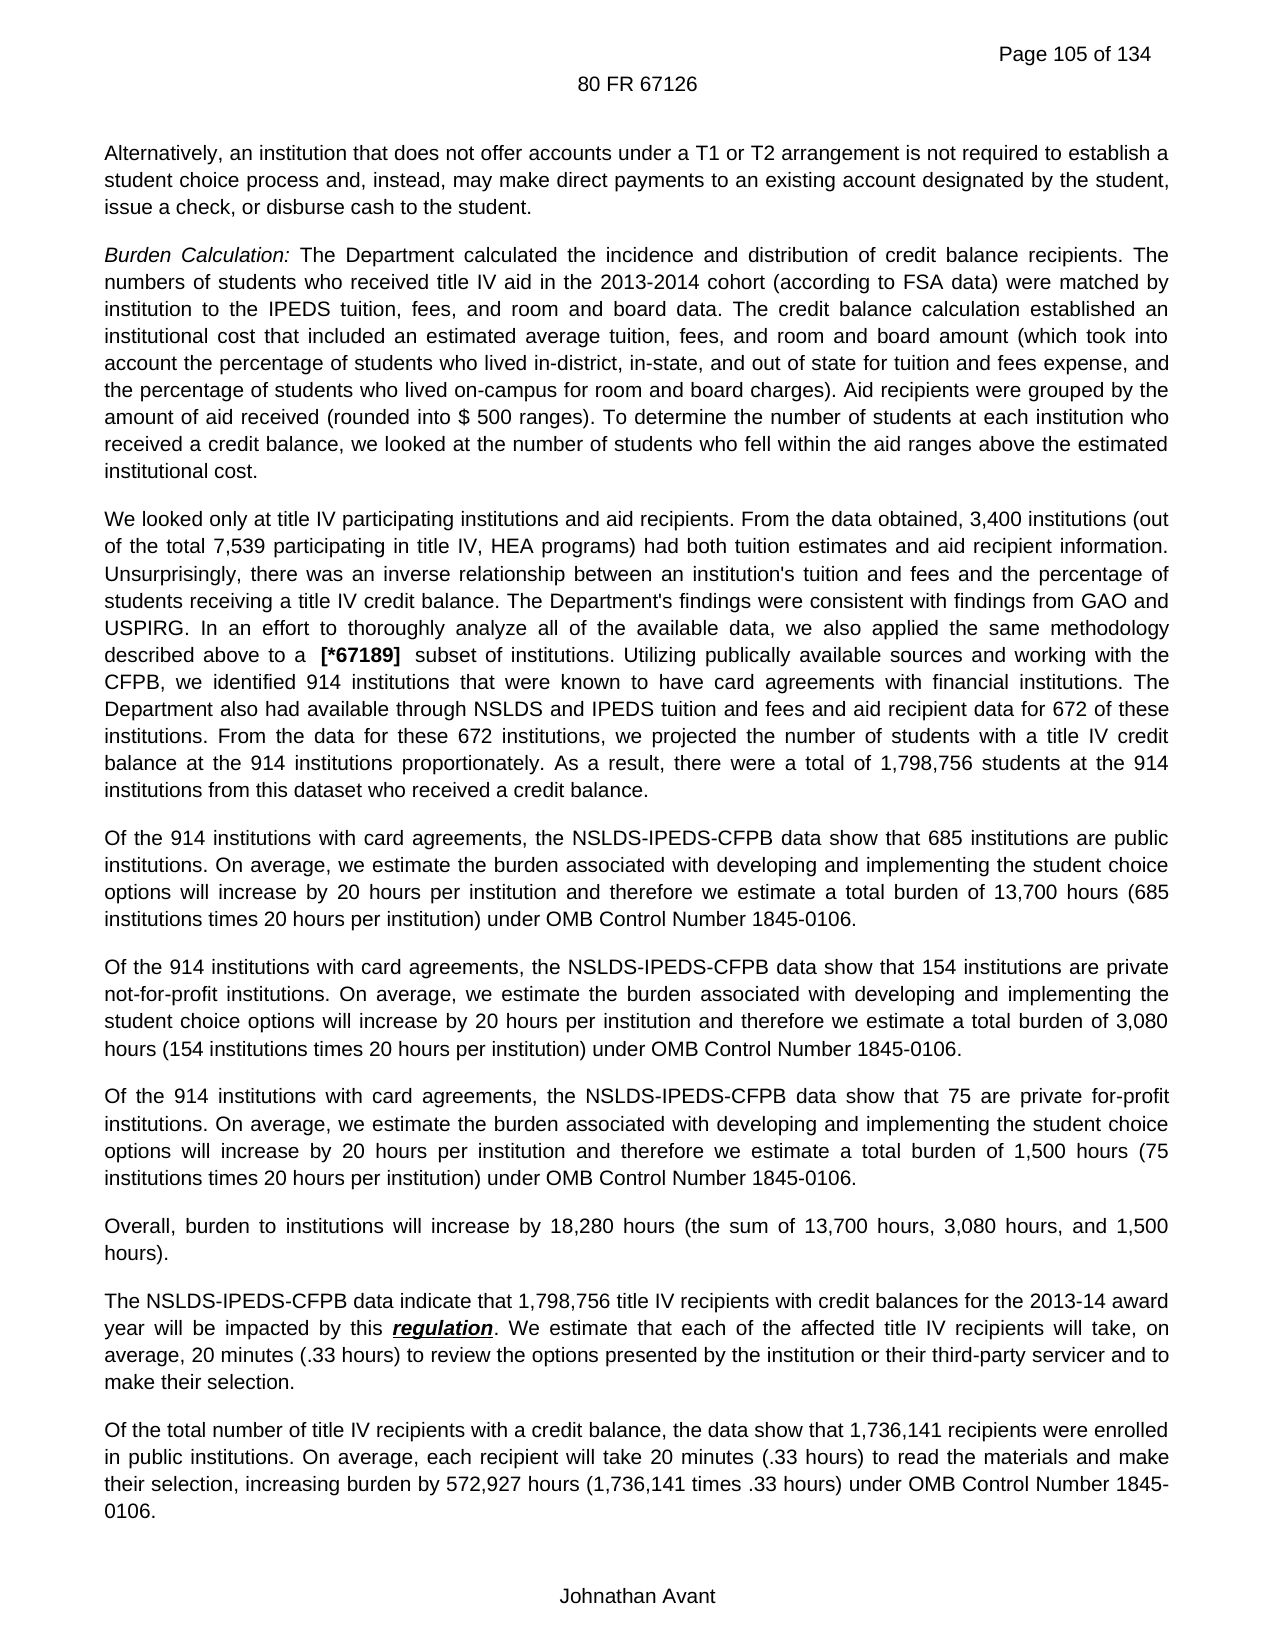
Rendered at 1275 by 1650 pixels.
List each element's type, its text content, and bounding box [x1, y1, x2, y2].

text Of the total number of title IV recipients with a credit balance, the data show that 1,736,141 recipients were enrolled in public institutions. On average, each recipient will take 20 minutes (.33 hours) to read the materials and make their selection, increasing burden by 572,927 hours (1,736,141 times .33 hours) under OMB Control Number 1845-0106. [104, 1414, 1171, 1523]
text Of the 914 institutions with card agreements, the NSLDS-IPEDS-CFPB data show that 75 are private for-profit institutions. On average, we estimate the burden associated with developing and implementing the student choice options will increase by 20 hours per institution and therefore we estimate a total burden of 1,500 hours (75 institutions times 20 hours per institution) under OMB Control Number 1845-0106. [104, 1081, 1171, 1189]
text Burden Calculation: The Department calculated the incidence and distribution of credit balance recipients. The numbers of students who received title IV aid in the 2013-2014 cohort (according to FSA data) were matched by institution to the IPEDS tuition, fees, and room and board data. The credit balance calculation established an institutional cost that included an estimated average tuition, fees, and room and board amount (which took into account the percentage of students who lived in-district, in-state, and out of state for tuition and fees expense, and the percentage of students who lived on-campus for room and board charges). Aid recipients were grouped by the amount of aid received (rounded into $ 500 ranges). To determine the number of students at each institution who received a credit balance, we looked at the number of students who fell within the aid ranges above the estimated institutional cost. [104, 239, 1171, 483]
text We looked only at title IV participating institutions and aid recipients. From the data obtained, 3,400 institutions (out of the total 7,539 participating in title IV, HEA programs) had both tuition estimates and aid recipient information. Unsurprisingly, there was an inverse relationship between an institution's tuition and fees and the percentage of students receiving a title IV credit balance. The Department's findings were consistent with findings from GAO and USPIRG. In an effort to thoroughly analyze all of the available data, we also applied the same methodology described above to a [*67189] subset of institutions. Utilizing publically available sources and working with the CFPB, we identified 914 institutions that were known to have card agreements with financial institutions. The Department also had available through NSLDS and IPEDS tuition and fees and aid recipient data for 672 of these institutions. From the data for these 672 institutions, we projected the number of students with a title IV credit balance at the 914 institutions proportionately. As a result, there were a total of 1,798,756 students at the 914 institutions from this dataset who received a credit balance. [104, 504, 1171, 802]
text The NSLDS-IPEDS-CFPB data indicate that 1,798,756 title IV recipients with credit balances for the 2013-14 award year will be impacted by this regulation. We estimate that each of the affected title IV recipients will take, on average, 20 minutes (.33 hours) to review the options presented by the institution or their third-party servicer and to make their selection. [104, 1285, 1171, 1394]
text Of the 914 institutions with card agreements, the NSLDS-IPEDS-CFPB data show that 154 institutions are private not-for-profit institutions. On average, we estimate the burden associated with developing and implementing the student choice options will increase by 20 hours per institution and therefore we estimate a total burden of 3,080 hours (154 institutions times 20 hours per institution) under OMB Control Number 1845-0106. [104, 952, 1171, 1060]
text Of the 914 institutions with card agreements, the NSLDS-IPEDS-CFPB data show that 685 institutions are public institutions. On average, we estimate the burden associated with developing and implementing the student choice options will increase by 20 hours per institution and therefore we estimate a total burden of 13,700 hours (685 institutions times 20 hours per institution) under OMB Control Number 1845-0106. [104, 823, 1171, 931]
text Alternatively, an institution that does not offer accounts under a T1 or T2 arrangement is not required to establish a student choice process and, instead, may make direct payments to an existing account designated by the student, issue a check, or disburse cash to the student. [104, 137, 1171, 219]
text Overall, burden to institutions will increase by 18,280 hours (the sum of 13,700 hours, 3,080 hours, and 1,500 hours). [104, 1210, 1171, 1264]
